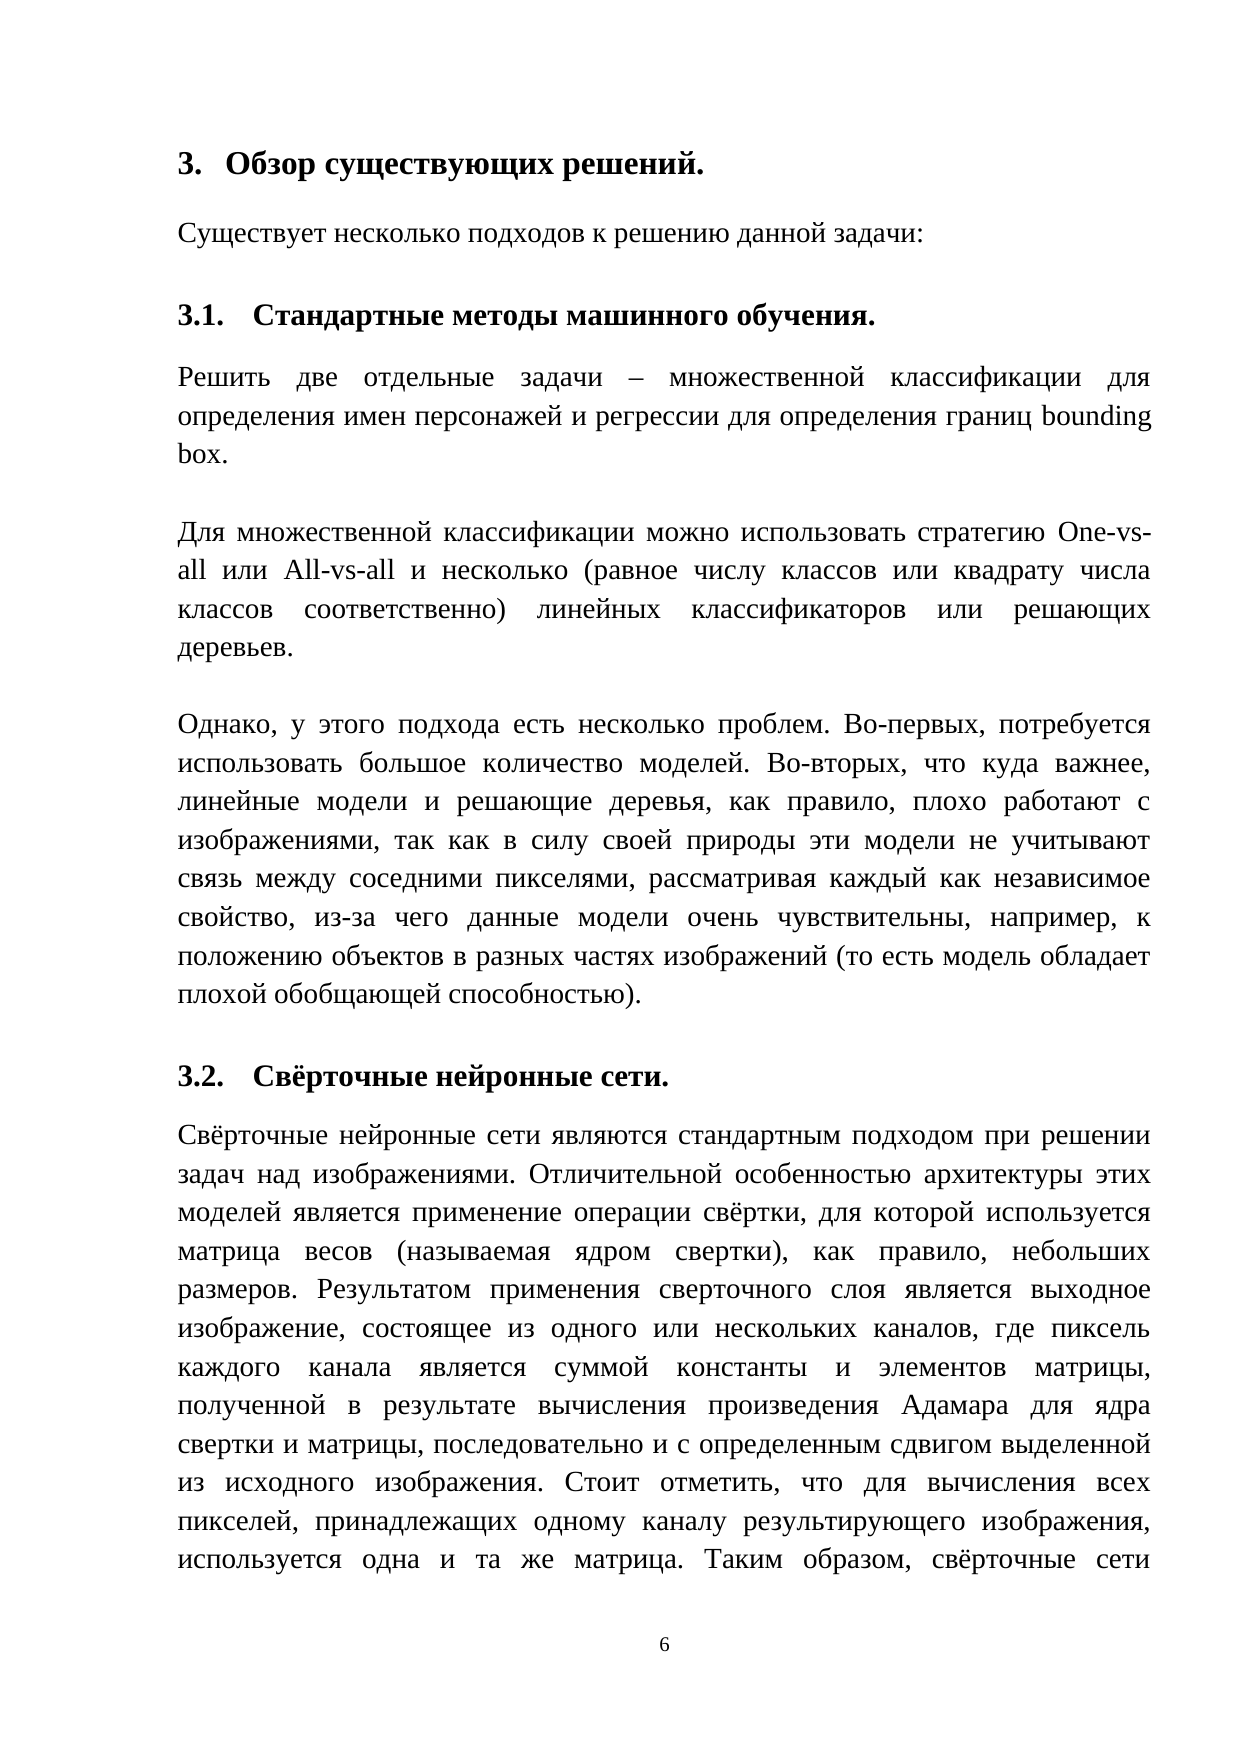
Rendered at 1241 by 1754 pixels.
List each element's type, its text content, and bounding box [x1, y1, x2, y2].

list Для множественной классификации можно использовать стратегию One-vs-all или All-vs-all и несколько (равное числу классов или квадрату числа классов соответственно) линейных классификаторов или решающих деревьев. [177, 514, 1152, 663]
list Однако, у этого подхода есть несколько проблем. Во-первых, потребуется использовать большое количество моделей. Во-вторых, что куда важнее, линейные модели и решающие деревья, как правило, плохо работают с изображениями, так как в силу своей природы эти модели не учитывают связь между соседними пикселями, рассматривая каждый как независимое свойство, из-за чего данные модели очень чувствительны, например, к положению объектов в разных частях изображений (то есть модель обладает плохой обобщающей способностью). [177, 706, 1152, 1010]
subtitle Стандартные методы машинного обучения. [177, 296, 1152, 332]
list Решить две отдельные задачи – множественной классификации для определения имен персонажей и регрессии для определения границ bounding box. [177, 359, 1152, 470]
subtitle Обзор существующих решений. [177, 143, 1152, 181]
subtitle Свёрточные нейронные сети. [177, 1057, 1152, 1093]
text Существует несколько подходов к решению данной задачи: [177, 215, 1152, 248]
